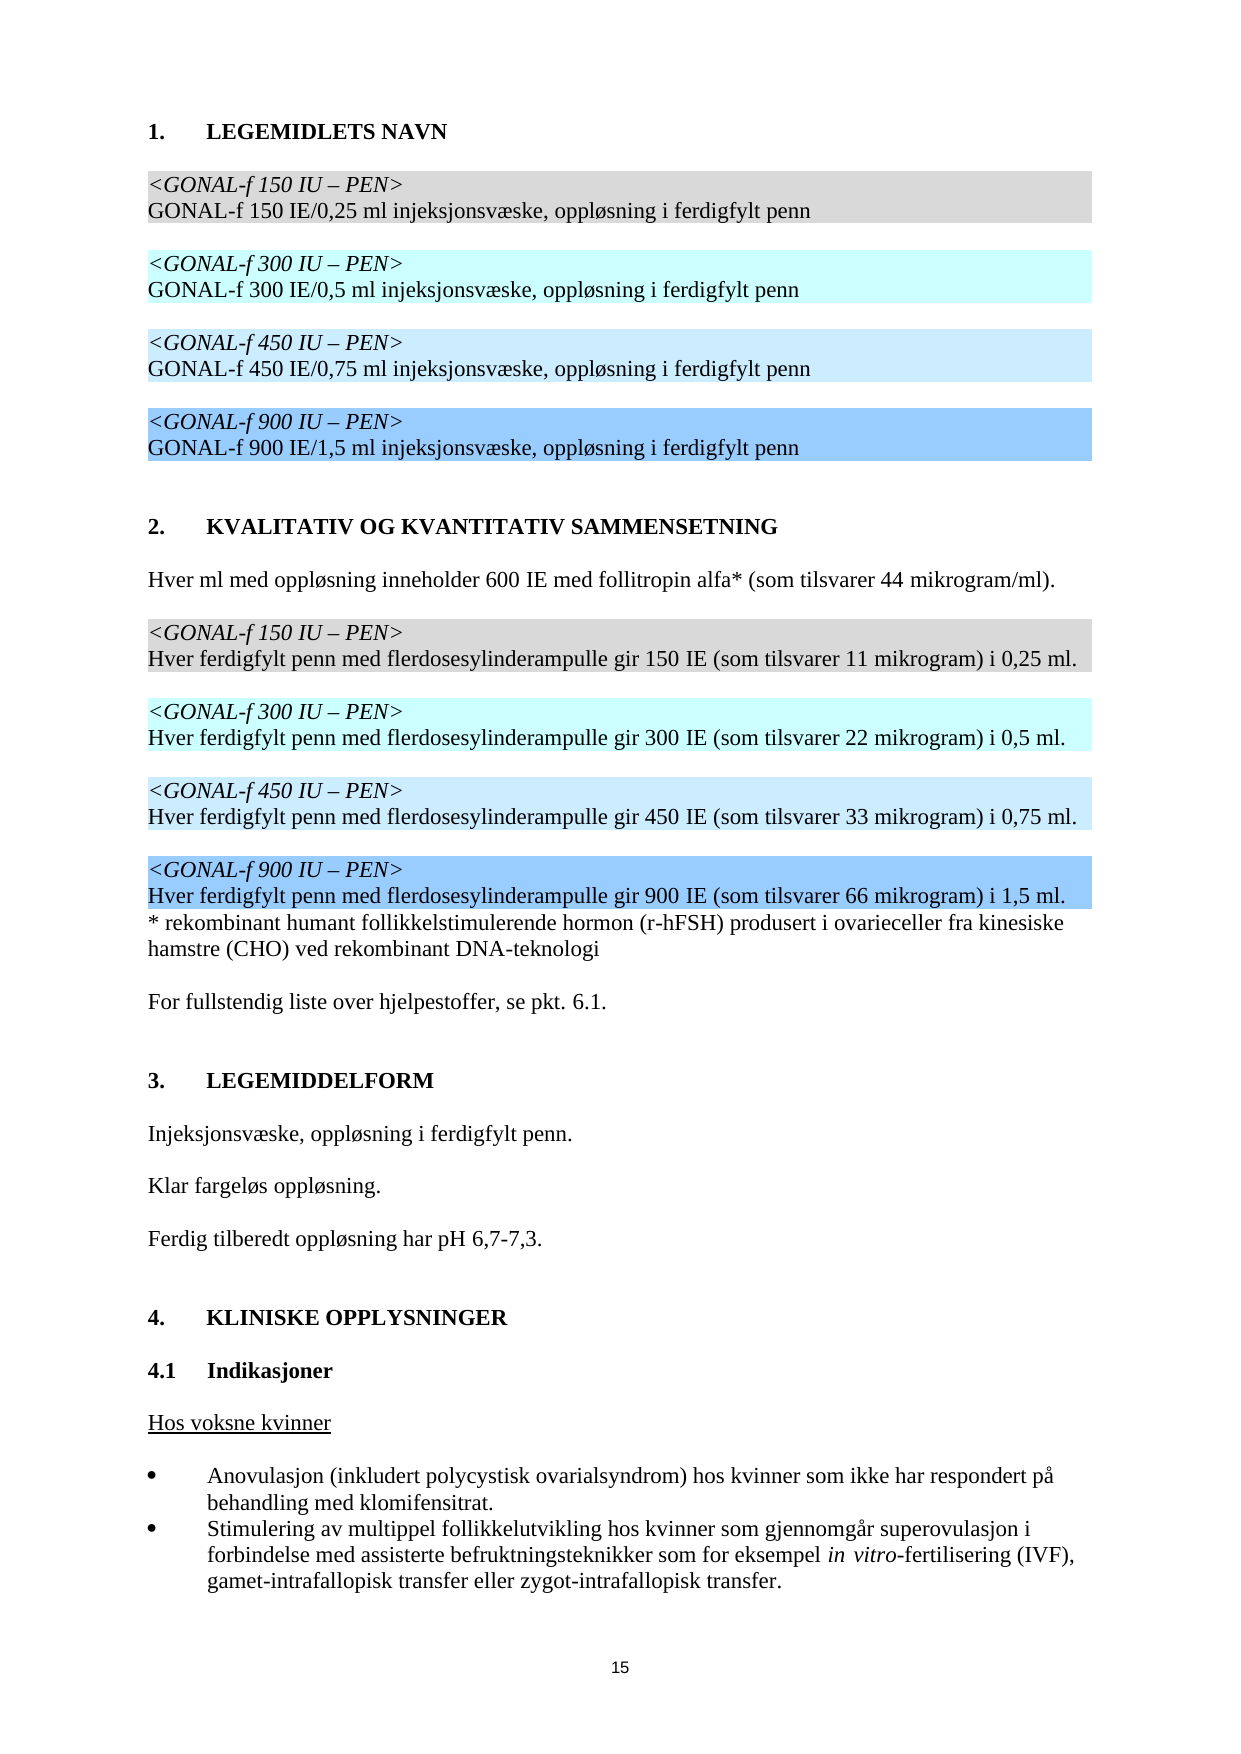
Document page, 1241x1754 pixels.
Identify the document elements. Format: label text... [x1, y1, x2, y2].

text 4. KLINISKE OPPLYSNINGER [148, 1304, 1092, 1330]
text GONAL-f 450 IE/0,75 ml injeksjonsvæske, oppløsning i ferdigfylt penn [148, 355, 1092, 382]
text <GONAL-f 300 IU – PEN> [148, 250, 1092, 276]
text <GONAL-f 900 IU – PEN> [148, 856, 1092, 882]
text GONAL-f 300 IE/0,5 ml injeksjonsvæske, oppløsning i ferdigfylt penn [148, 276, 1092, 303]
text 2. KVALITATIV OG KVANTITATIV SAMMENSETNING [148, 513, 1092, 540]
list Stimulering av multippel follikkelutvikling hos kvinner som gjennomgår superovulasjon i forbindelse med assisterte befruktningsteknikker som for eksempel in vitro-fertilisering (IVF), gamet-intrafallopisk transfer eller zygot-intrafallopisk transfer. [148, 1515, 1092, 1594]
list Anovulasjon (inkludert polycystisk ovarialsyndrom) hos kvinner som ikke har respondert på behandling med klomifensitrat. [148, 1462, 1092, 1515]
text For fullstendig liste over hjelpestoffer, se pkt. 6.1. [148, 988, 1092, 1014]
text <GONAL-f 450 IU – PEN> [148, 777, 1092, 803]
text <GONAL-f 300 IU – PEN> [148, 698, 1092, 724]
text Hver ferdigfylt penn med flerdosesylinderampulle gir 300 IE (som tilsvarer 22 mikrogram) i 0,5 ml. [148, 724, 1092, 751]
text 3. LEGEMIDDELFORM [148, 1067, 1092, 1093]
text 1. LEGEMIDLETS NAVN [148, 118, 1092, 144]
text GONAL-f 900 IE/1,5 ml injeksjonsvæske, oppløsning i ferdigfylt penn [148, 434, 1092, 461]
text Ferdig tilberedt oppløsning har pH 6,7-7,3. [148, 1225, 1092, 1251]
text Hver ml med oppløsning inneholder 600 IE med follitropin alfa* (som tilsvarer 44 mikrogram/ml). [148, 566, 1092, 592]
text <GONAL-f 900 IU – PEN> [148, 408, 1092, 434]
text * rekombinant humant follikkelstimulerende hormon (r-hFSH) produsert i ovarieceller fra kinesiske hamstre (CHO) ved rekombinant DNA-teknologi [148, 909, 1092, 961]
text Hver ferdigfylt penn med flerdosesylinderampulle gir 150 IE (som tilsvarer 11 mikrogram) i 0,25 ml. [148, 645, 1092, 672]
text Hver ferdigfylt penn med flerdosesylinderampulle gir 900 IE (som tilsvarer 66 mikrogram) i 1,5 ml. [148, 882, 1092, 909]
text Klar fargeløs oppløsning. [148, 1172, 1092, 1199]
text GONAL-f 150 IE/0,25 ml injeksjonsvæske, oppløsning i ferdigfylt penn [148, 197, 1092, 223]
text Injeksjonsvæske, oppløsning i ferdigfylt penn. [148, 1119, 1092, 1146]
text Hver ferdigfylt penn med flerdosesylinderampulle gir 450 IE (som tilsvarer 33 mikrogram) i 0,75 ml. [148, 803, 1092, 830]
text <GONAL-f 150 IU – PEN> [148, 619, 1092, 645]
text <GONAL-f 150 IU – PEN> [148, 171, 1092, 197]
text 4.1 Indikasjoner [148, 1357, 1092, 1383]
text Hos voksne kvinner [148, 1409, 1092, 1436]
text <GONAL-f 450 IU – PEN> [148, 329, 1092, 355]
